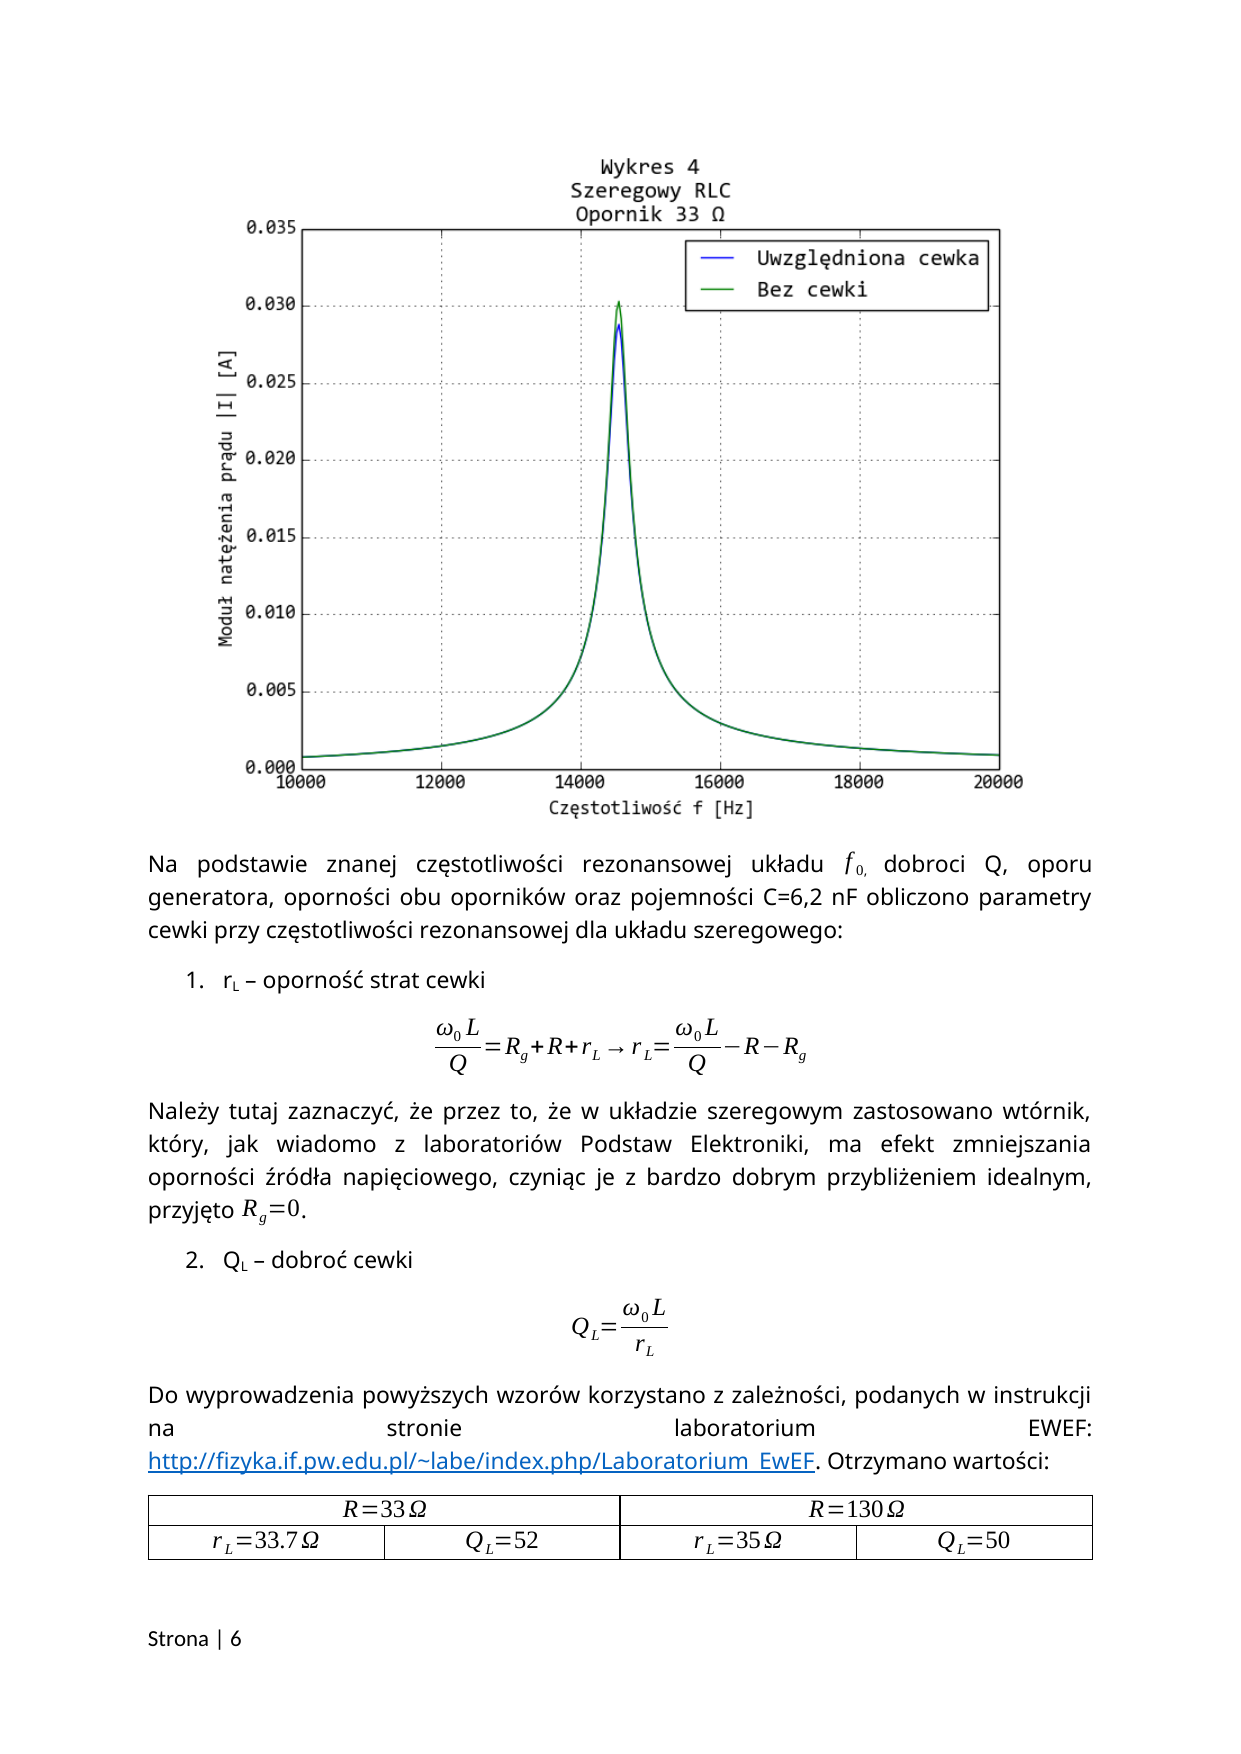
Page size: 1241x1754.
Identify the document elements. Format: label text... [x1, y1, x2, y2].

list rL – oporność strat cewki [185, 964, 1093, 995]
table_cell [149, 1526, 384, 1559]
table_header [149, 1496, 619, 1525]
text Należy tutaj zaznaczyć, że przez to, że w układzie szeregowym zastosowano wtórnik, który, jak wiadomo z laboratoriów Podstaw Elektroniki, ma efekt zmniejszania oporności źródła napięciowego, czyniąc je z bardzo dobrym przybliżeniem idealnym, przyjęto . [148, 1095, 1093, 1226]
table_cell [385, 1526, 619, 1559]
table_header [621, 1496, 1092, 1525]
picture [206, 147, 1034, 830]
table_cell [857, 1526, 1092, 1559]
text Na podstawie znanej częstotliwości rezonansowej układu , dobroci Q, oporu generatora, oporności obu oporników oraz pojemności C=6,2 nF obliczono parametry cewki przy częstotliwości rezonansowej dla układu szeregowego: [148, 848, 1093, 945]
text Do wyprowadzenia powyższych wzorów korzystano z zależności, podanych w instrukcji na stronie laboratorium EWEF: http://fizyka.if.pw.edu.pl/~labe/index.php/Laboratorium_EwEF. Otrzymano wartości: [148, 1378, 1093, 1476]
list QL – dobroć cewki [185, 1244, 1093, 1275]
table_cell [621, 1526, 856, 1559]
